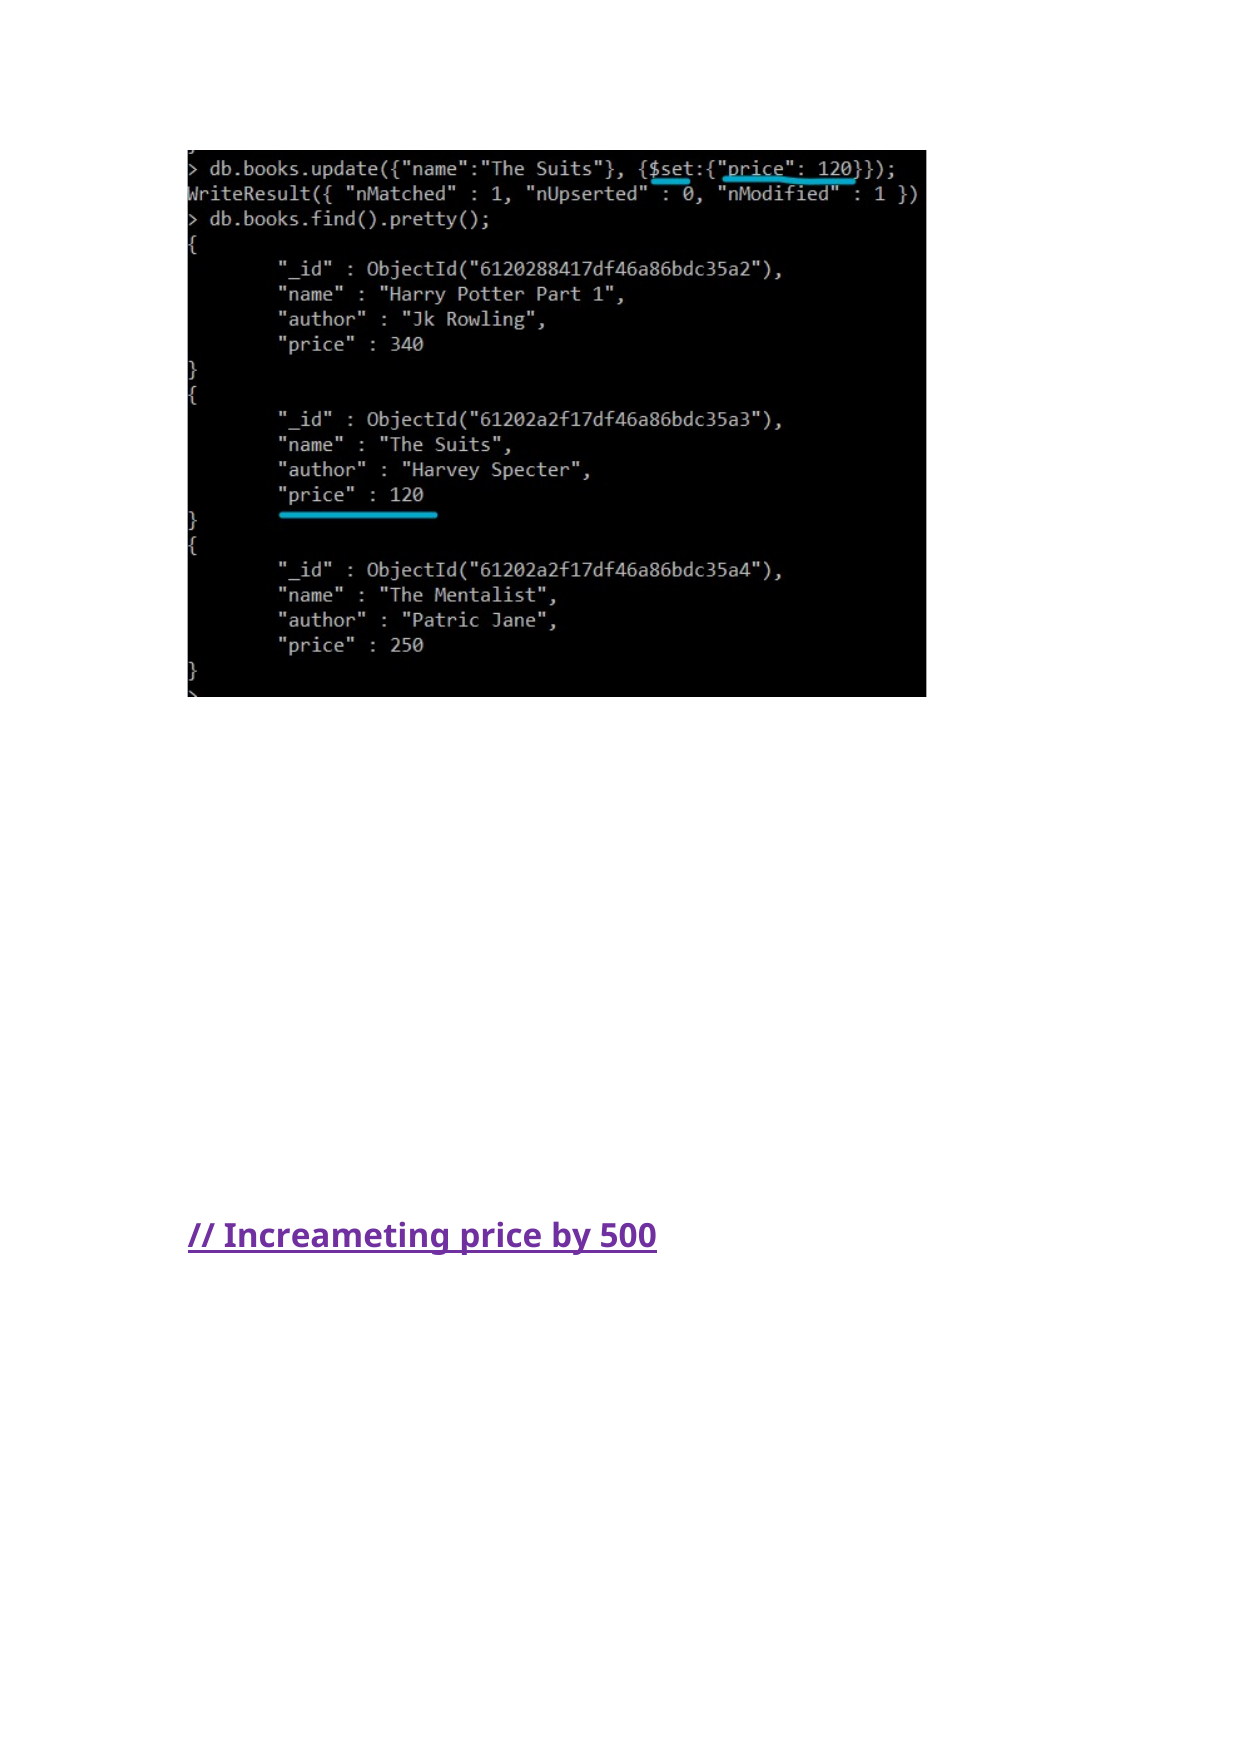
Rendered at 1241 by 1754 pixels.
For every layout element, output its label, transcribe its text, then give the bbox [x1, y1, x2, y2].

picture [187, 150, 927, 697]
list // Increameting price by 500 [187, 1212, 1090, 1258]
